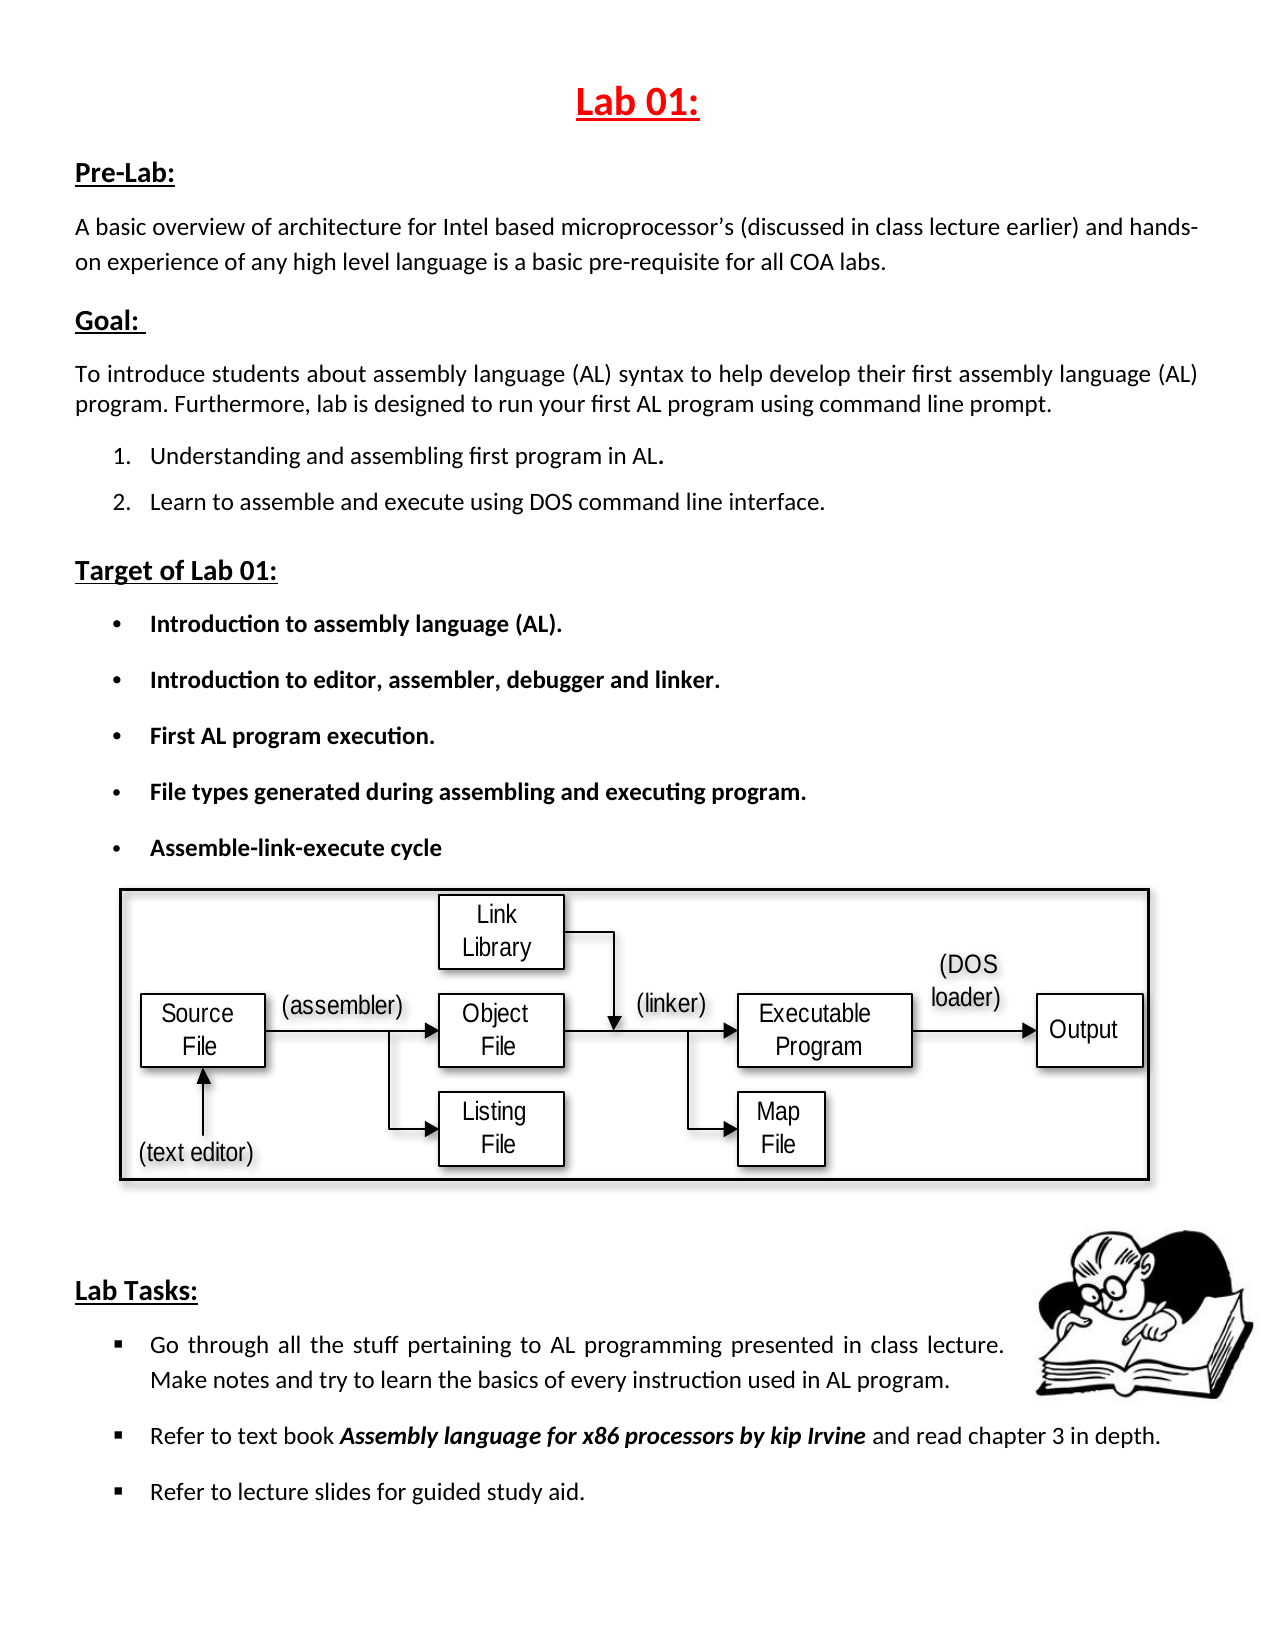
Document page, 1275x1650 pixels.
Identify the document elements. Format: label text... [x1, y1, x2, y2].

list File types generated during assembling and executing program. [112, 776, 1200, 807]
text Pre-Lab: [75, 154, 1200, 190]
text Target of Lab 01: [75, 552, 1200, 588]
list Assemble-link-execute cycle [112, 832, 1200, 862]
list First AL program execution. [112, 720, 1200, 751]
list Refer to lecture slides for guided study aid. [112, 1476, 1200, 1506]
text Lab 01: [75, 75, 1200, 126]
picture [1025, 1194, 1275, 1410]
list Learn to assemble and execute using DOS command line interface. [112, 486, 1200, 516]
list Go through all the stuff pertaining to AL programming presented in class lecture. Make notes and try to learn the basics of every instruction used in AL program. [112, 1329, 1025, 1394]
text Goal: [75, 302, 1200, 337]
text A basic overview of architecture for Intel based microprocessor’s (discussed in class lecture earlier) and hands-on experience of any high level language is a basic pre-requisite for all COA labs. [75, 211, 1200, 276]
list Understanding and assembling first program in AL. [112, 440, 1200, 470]
text Lab Tasks: [75, 1272, 1025, 1308]
list Introduction to editor, assembler, debugger and linker. [112, 664, 1200, 695]
list Refer to text book Assembly language for x86 processors by kip Irvine and read chapter 3 in depth. [112, 1420, 1200, 1450]
list Introduction to assembly language (AL). [112, 609, 1200, 639]
text To introduce students about assembly language (AL) syntax to help develop their first assembly language (AL) program. Furthermore, lab is designed to run your first AL program using command line prompt. [75, 358, 1200, 419]
